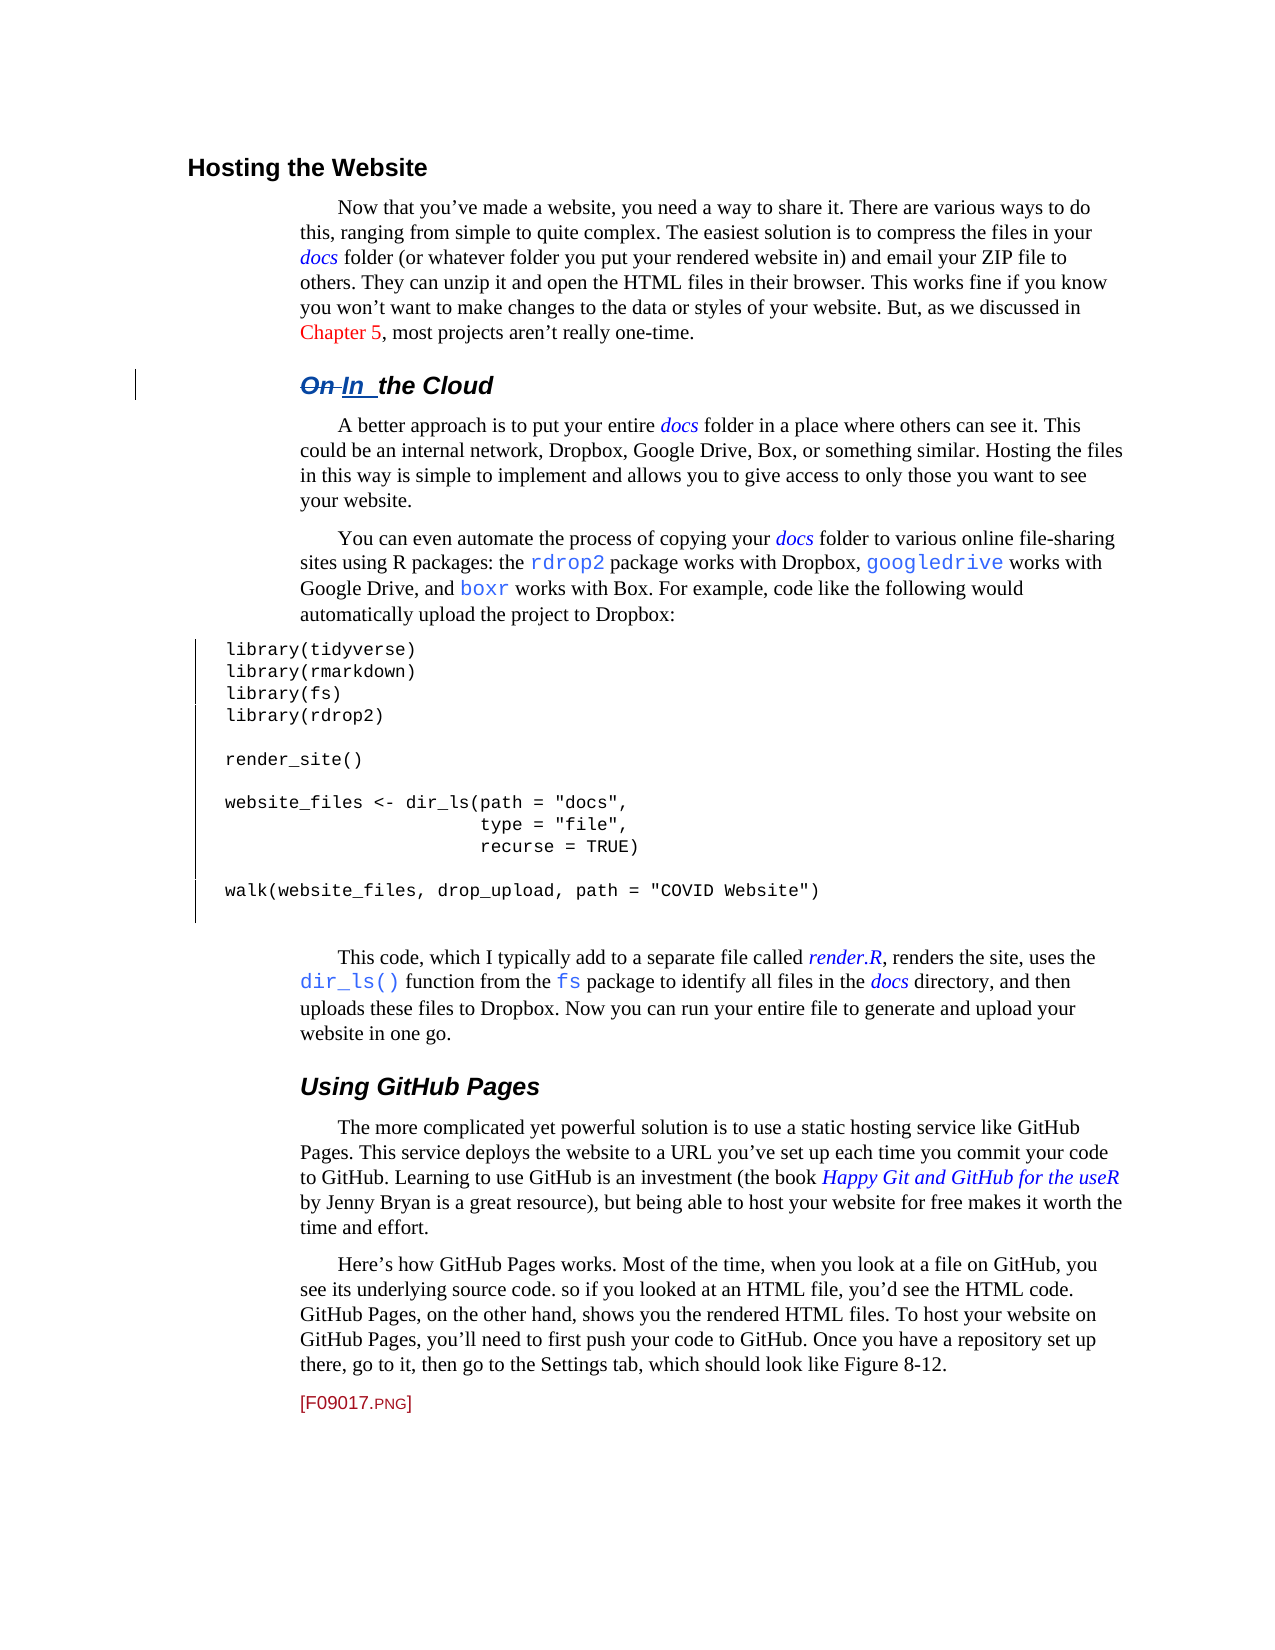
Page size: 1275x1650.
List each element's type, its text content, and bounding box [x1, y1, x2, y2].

text the Cloud [300, 369, 1125, 400]
text recurse = TRUE) [196, 836, 1125, 858]
text library(fs) [196, 683, 1125, 704]
text library(rmarkdown) [196, 661, 1125, 683]
text Here’s how GitHub Pages works. Most of the time, when you look at a file on GitHub, you see its underlying source code. so if you looked at an HTML file, you’d see the HTML code. GitHub Pages, on the other hand, shows you the rendered HTML files. To host your website on GitHub Pages, you’ll need to first push your code to GitHub. Once you have a repository set up there, go to it, then go to the Settings tab, which should look like Figure 8-12. [300, 1251, 1125, 1376]
text The more complicated yet powerful solution is to use a static hosting service like GitHub Pages. This service deploys the website to a URL you’ve set up each time you commit your code to GitHub. Learning to use GitHub is an investment (the book Happy Git and GitHub for the useR by Jenny Bryan is a great resource), but being able to host your website for free makes it worth the time and effort. [300, 1114, 1125, 1239]
text library(tidyverse) [196, 639, 1125, 661]
text Now that you’ve made a website, you need a way to share it. There are various ways to do this, ranging from simple to quite complex. The easiest solution is to compress the files in your docs folder (or whatever folder you put your rendered website in) and email your ZIP file to others. They can unzip it and open the HTML files in their browser. This works fine if you know you won’t want to make changes to the data or styles of your website. But, as we discussed in Chapter 5, most projects aren’t really one-time. [300, 194, 1125, 344]
text walk(website_files, drop_upload, path = "COVID Website") [196, 879, 1125, 923]
text website_files <- dir_ls(path = "docs", [196, 792, 1125, 814]
text library(rdrop2) [196, 704, 1125, 726]
text [F09017.png] [300, 1389, 1125, 1414]
text This code, which I typically add to a separate file called render.R, renders the site, uses the dir_ls() function from the fs package to identify all files in the docs directory, and then uploads these files to Dropbox. Now you can run your entire file to generate and upload your website in one go. [300, 944, 1125, 1045]
text render_site() [196, 748, 1125, 770]
text Hosting the Website [187, 150, 1125, 181]
text A better approach is to put your entire docs folder in a place where others can see it. This could be an internal network, Dropbox, Google Drive, Box, or something similar. Hosting the files in this way is simple to implement and allows you to give access to only those you want to see your website. [300, 412, 1125, 512]
text type = "file", [196, 814, 1125, 836]
text You can even automate the process of copying your docs folder to various online file-sharing sites using R packages: the rdrop2 package works with Dropbox, googledrive works with Google Drive, and boxr works with Box. For example, code like the following would automatically upload the project to Dropbox: [300, 525, 1125, 626]
text Using GitHub Pages [300, 1070, 1125, 1101]
